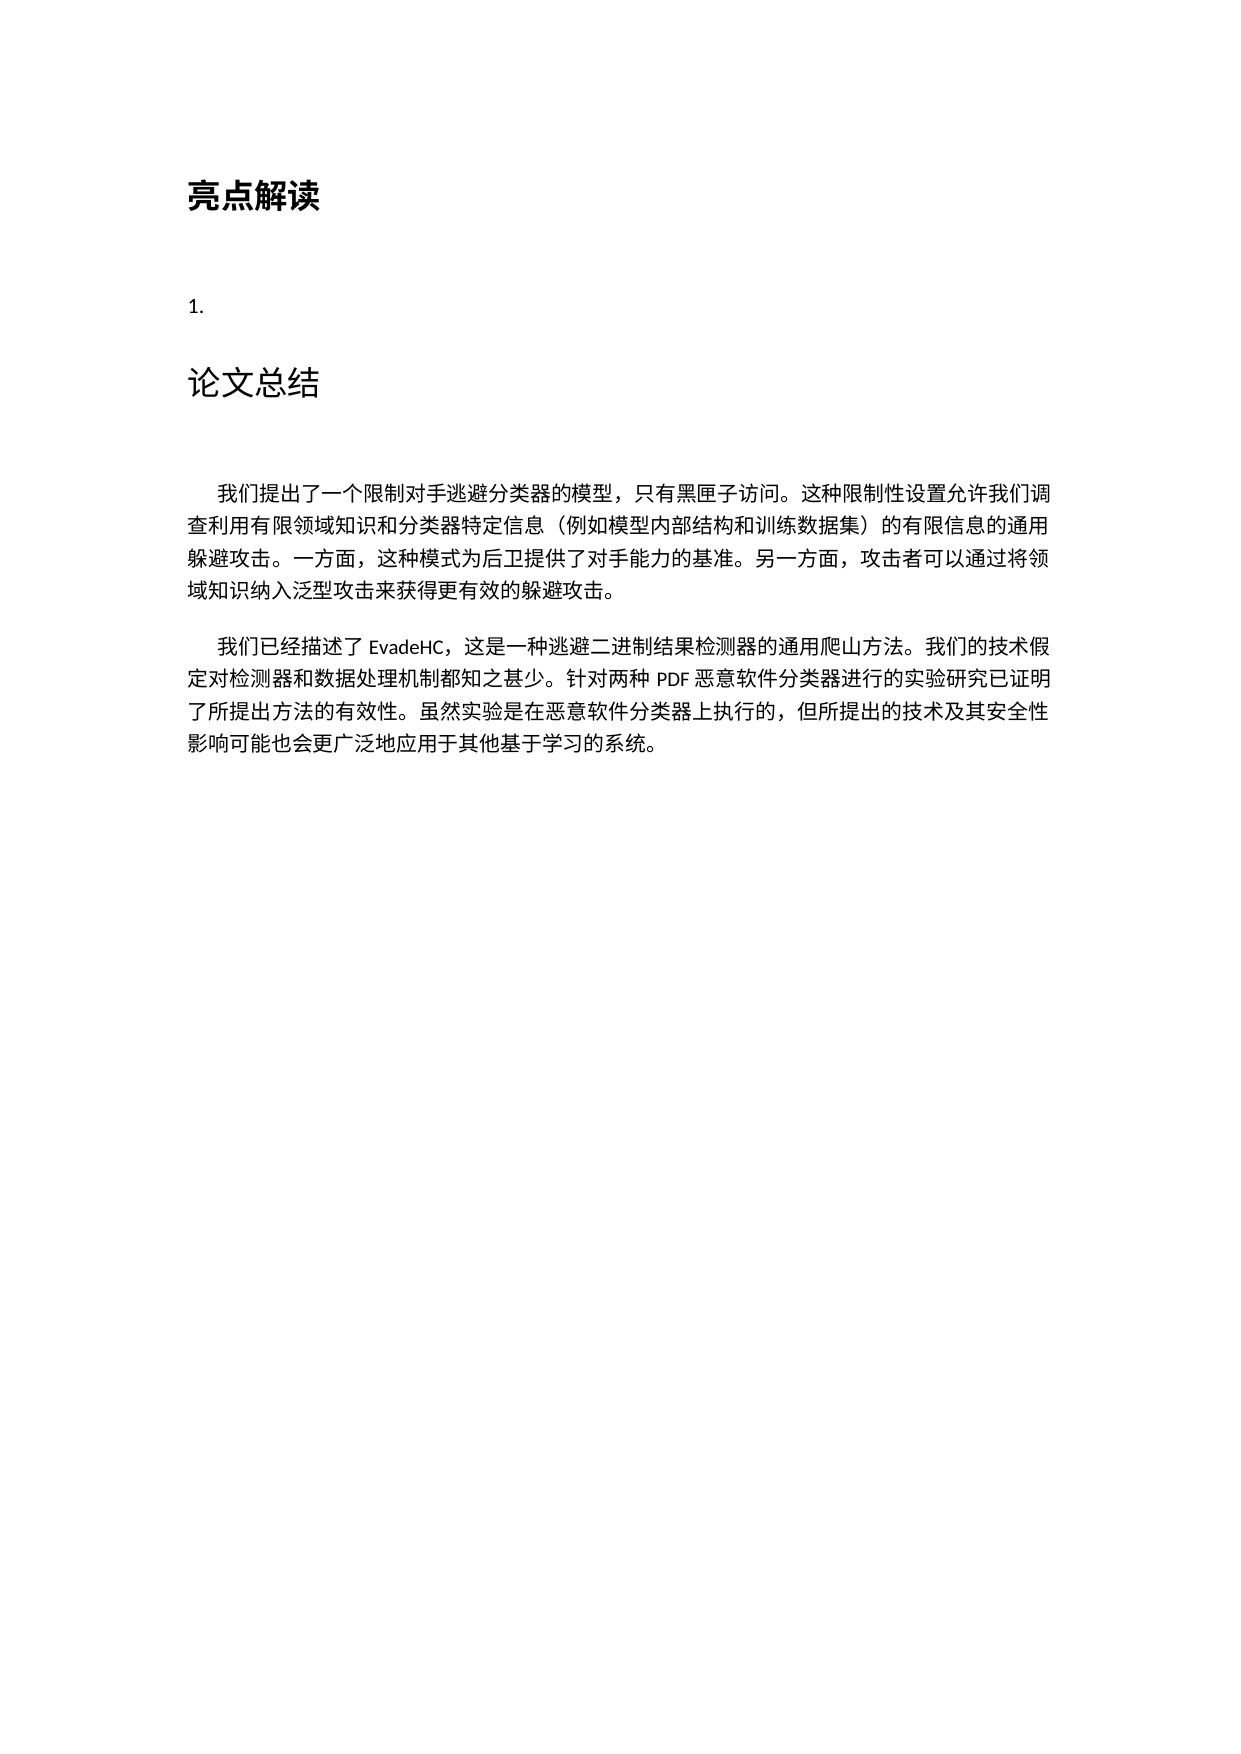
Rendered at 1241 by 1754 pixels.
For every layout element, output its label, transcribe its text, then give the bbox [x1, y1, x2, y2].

subtitle 亮点解读 [187, 162, 1053, 227]
text 我们提出了一个限制对手逃避分类器的模型，只有黑匣子访问。这种限制性设置允许我们调查利用有限领域知识和分类器特定信息（例如模型内部结构和训练数据集）的有限信息的通用躲避攻击。一方面，这种模式为后卫提供了对手能力的基准。另一方面，攻击者可以通过将领域知识纳入泛型攻击来获得更有效的躲避攻击。 [188, 476, 1053, 606]
subtitle 论文总结 [187, 349, 1053, 414]
text 我们已经描述了EvadeHC，这是一种逃避二进制结果检测器的通用爬山方法。我们的技术假定对检测器和数据处理机制都知之甚少。针对两种PDF恶意软件分类器进行的实验研究已证明了所提出方法的有效性。虽然实验是在恶意软件分类器上执行的，但所提出的技术及其安全性影响可能也会更广泛地应用于其他基于学习的系统。 [188, 629, 1053, 759]
